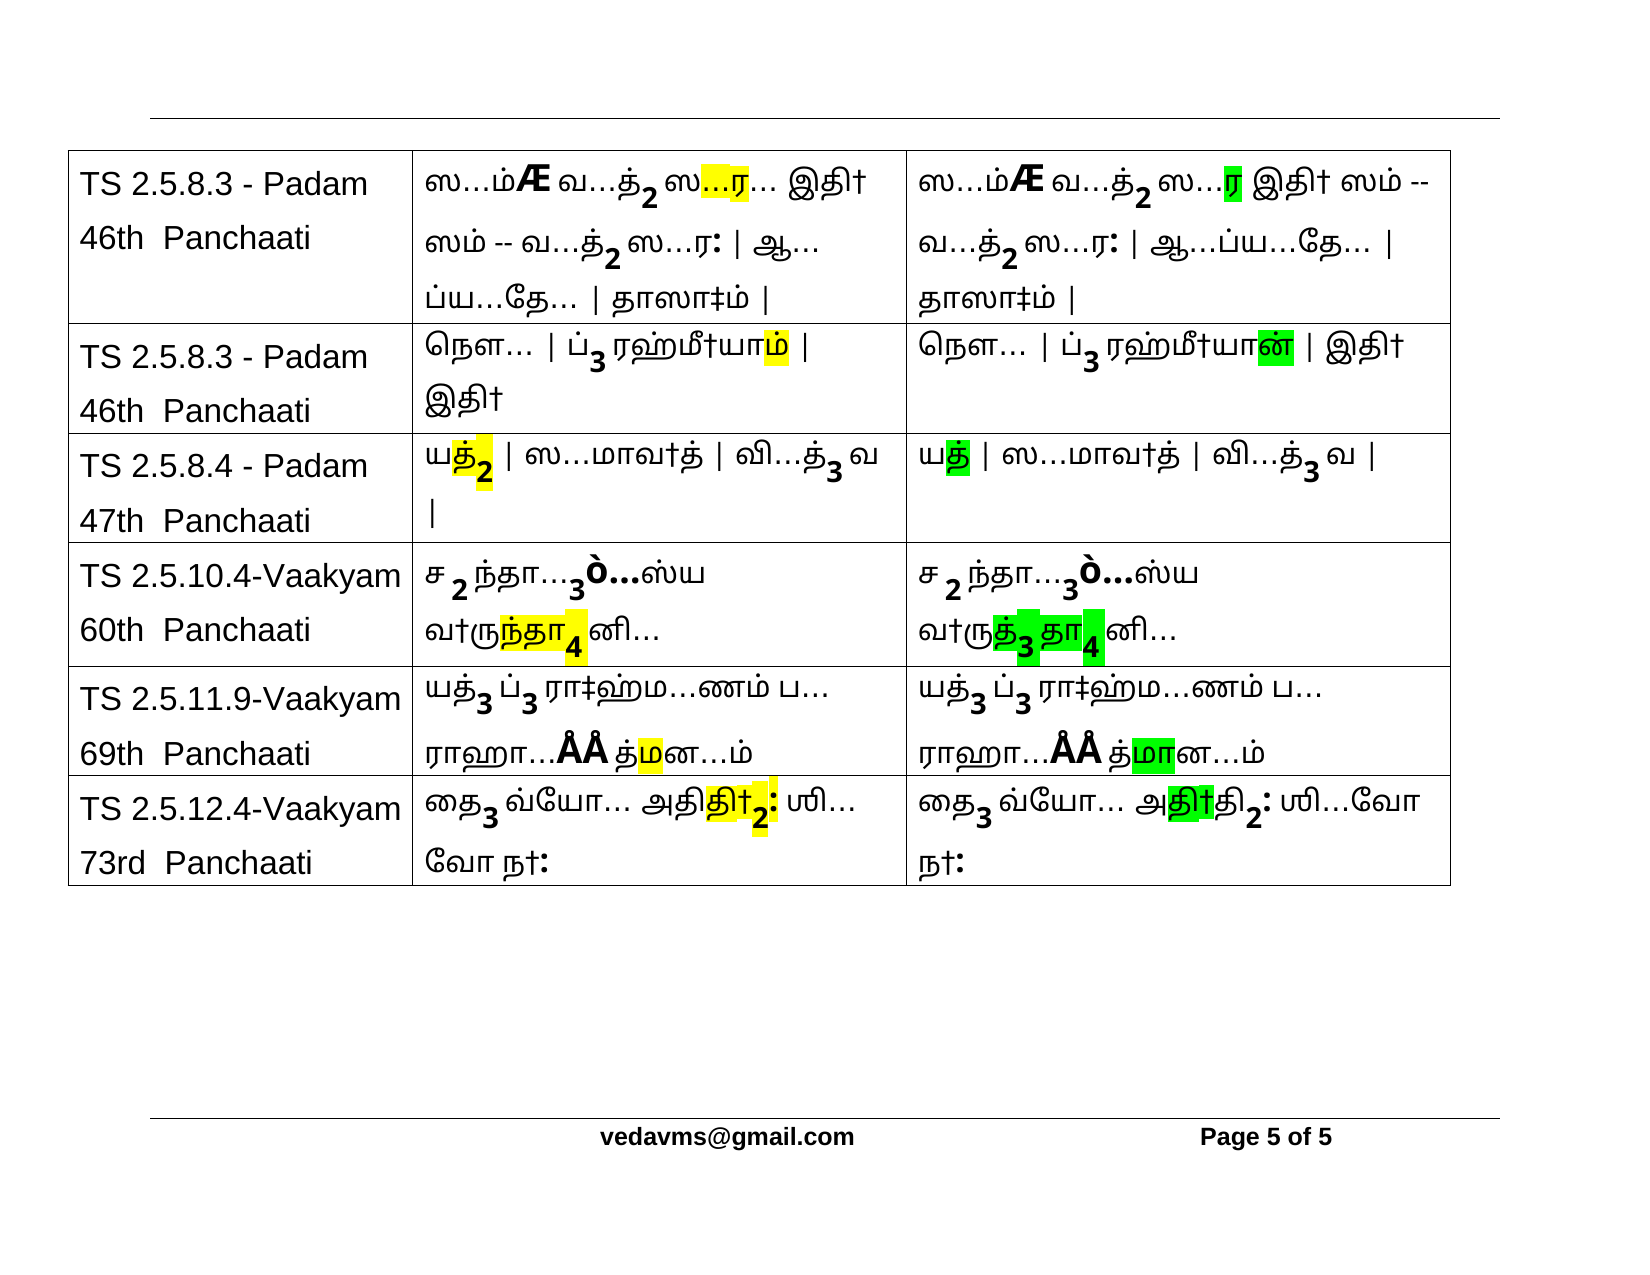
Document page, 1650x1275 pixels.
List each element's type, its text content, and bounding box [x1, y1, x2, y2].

table_cell ஸ…ம்Æவ…த்2ஸ…ர இதி† ஸம் -- வ…த்2ஸ…ர: | ஆ…ப்ய…தே… | தாஸா‡ம் | [907, 151, 1450, 323]
table_cell யத்2 | ஸ…மாவ†த் | வி…த்3வ | [413, 434, 906, 542]
table_cell ஸ…ம்Æவ…த்2ஸ…ர… இதி† ஸம் -- வ…த்2ஸ…ர: | ஆ…ப்ய…தே… | தாஸா‡ம் | [413, 151, 906, 323]
table_cell TS 2.5.8.3 - Padam 46th Panchaati [69, 151, 412, 323]
table_cell ச2ந்தா…3ò…ஸ்ய வ†ருத்3தா4னி… [907, 543, 1450, 666]
table_cell ச2ந்தா…3ò…ஸ்ய வ†ருந்தா4னி… [413, 543, 906, 666]
table_cell நௌ… | ப்3ரஹ்மீ†யாம் | இதி† [413, 324, 906, 433]
table_cell TS 2.5.8.4 - Padam 47th Panchaati [69, 434, 412, 542]
table_cell யத்3ப்3ரா‡ஹ்ம…ணம் ப…ராஹா…ÅÅத்மான…ம் [907, 667, 1450, 775]
table_cell யத் | ஸ…மாவ†த் | வி…த்3வ | [907, 434, 1450, 542]
table_cell யத்3ப்3ரா‡ஹ்ம…ணம் ப…ராஹா…ÅÅத்மன…ம் [413, 667, 906, 775]
table_cell TS 2.5.12.4-Vaakyam 73rd Panchaati [69, 776, 412, 884]
table_cell TS 2.5.11.9-Vaakyam 69th Panchaati [69, 667, 412, 775]
table_cell தை3வ்யோ… அதி†தி2: ஶி…வோ ந†: [907, 776, 1450, 884]
table_cell தை3வ்யோ… அதிதி†2: ஶி…வோ ந†: [413, 776, 906, 884]
table_cell TS 2.5.10.4-Vaakyam 60th Panchaati [69, 543, 412, 666]
table_cell TS 2.5.8.3 - Padam 46th Panchaati [69, 324, 412, 433]
table_cell நௌ… | ப்3ரஹ்மீ†யான் | இதி† [907, 324, 1450, 433]
